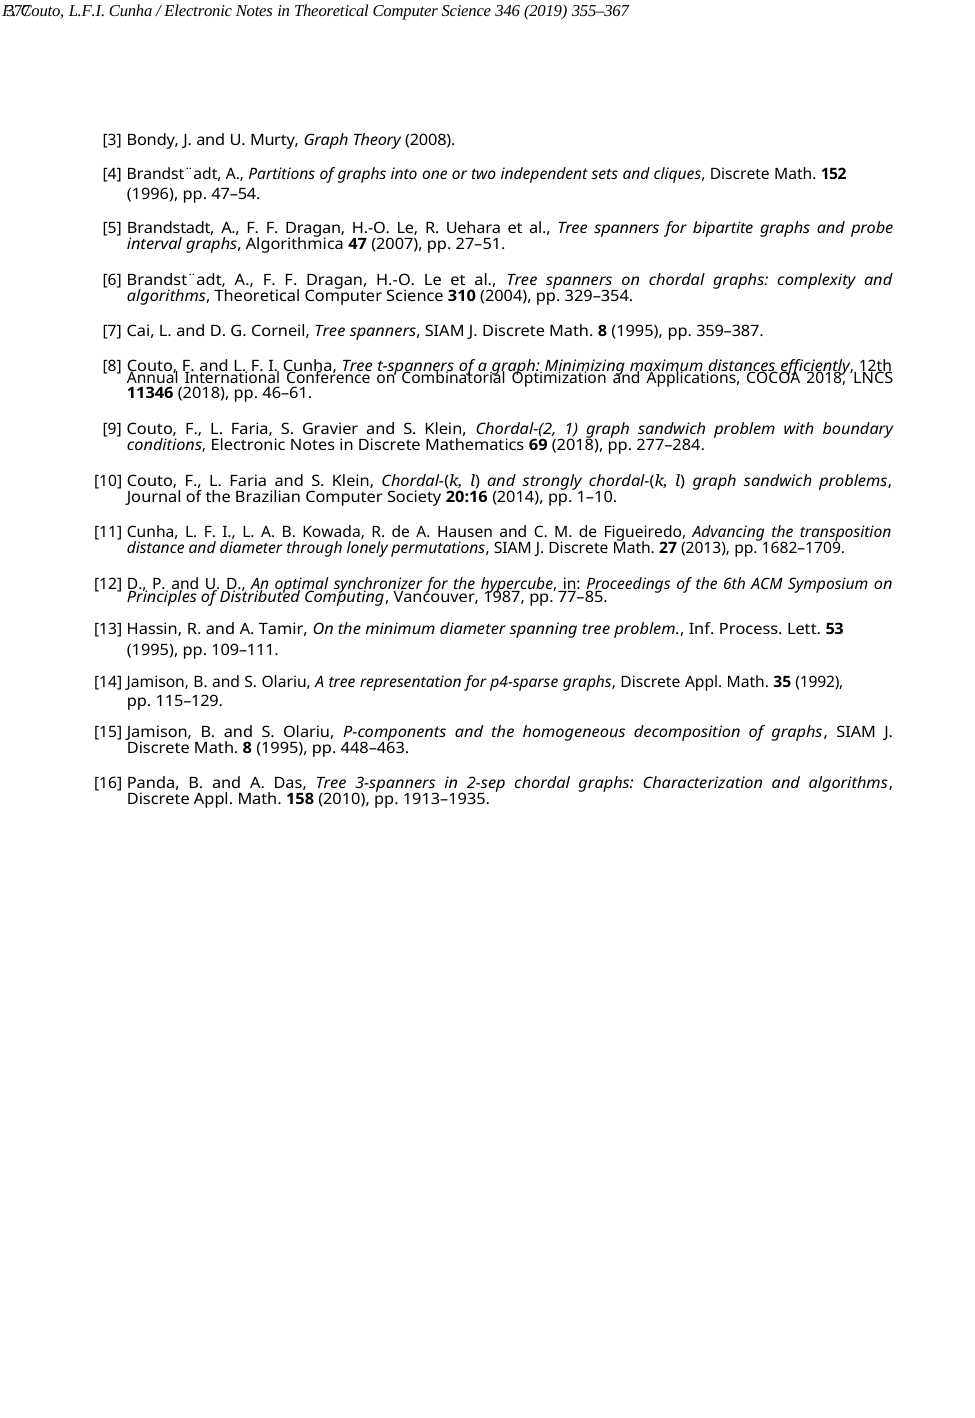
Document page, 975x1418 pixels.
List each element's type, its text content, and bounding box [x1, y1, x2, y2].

list Brandstadt, A., F. F. Dragan, H.-O. Le, R. Uehara et al., Tree spanners for bipartite graphs and probe interval graphs, Algorithmica 47 (2007), pp. 27–51. [102, 220, 893, 254]
list Panda, B. and A. Das, Tree 3-spanners in 2-sep chordal graphs: Characterization and algorithms, Discrete Appl. Math. 158 (2010), pp. 1913–1935. [94, 775, 893, 809]
list Brandst¨adt, A., F. F. Dragan, H.-O. Le et al., Tree spanners on chordal graphs: complexity and algorithms, Theoretical Computer Science 310 (2004), pp. 329–354. [102, 272, 893, 306]
text (1996), pp. 47–54. [127, 183, 910, 203]
text pp. 115–129. [127, 691, 910, 710]
list Cunha, L. F. I., L. A. B. Kowada, R. de A. Hausen and C. M. de Figueiredo, Advancing the transposition distance and diameter through lonely permutations, SIAM J. Discrete Math. 27 (2013), pp. 1682–1709. [94, 524, 893, 558]
list Couto, F., L. Faria and S. Klein, Chordal-(k, l) and strongly chordal-(k, l) graph sandwich problems, Journal of the Brazilian Computer Society 20:16 (2014), pp. 1–10. [94, 473, 893, 507]
list Hassin, R. and A. Tamir, On the minimum diameter spanning tree problem., Inf. Process. Lett. 53 [94, 618, 910, 639]
list D., P. and U. D., An optimal synchronizer for the hypercube, in: Proceedings of the 6th ACM Symposium on Principles of Distributed Computing, Vancouver, 1987, pp. 77–85. [94, 578, 893, 607]
list Jamison, B. and S. Olariu, P-components and the homogeneous decomposition of graphs, SIAM J. Discrete Math. 8 (1995), pp. 448–463. [94, 724, 893, 758]
list Cai, L. and D. G. Corneil, Tree spanners, SIAM J. Discrete Math. 8 (1995), pp. 359–387. [102, 320, 910, 341]
list Brandst¨adt, A., Partitions of graphs into one or two independent sets and cliques, Discrete Math. 152 [102, 163, 910, 183]
list Jamison, B. and S. Olariu, A tree representation for p4-sparse graphs, Discrete Appl. Math. 35 (1992), [94, 672, 910, 691]
list Couto, F., L. Faria, S. Gravier and S. Klein, Chordal-(2, 1) graph sandwich problem with boundary conditions, Electronic Notes in Discrete Mathematics 69 (2018), pp. 277–284. [102, 421, 893, 455]
list Couto, F. and L. F. I. Cunha, Tree t-spanners of a graph: Minimizing maximum distances efficiently, 12th Annual International Conference on Combinatorial Optimization and Applications, COCOA 2018, LNCS 11346 (2018), pp. 46–61. [102, 360, 893, 403]
list Bondy, J. and U. Murty, Graph Theory (2008). [102, 129, 910, 150]
text (1995), pp. 109–111. [127, 639, 910, 659]
